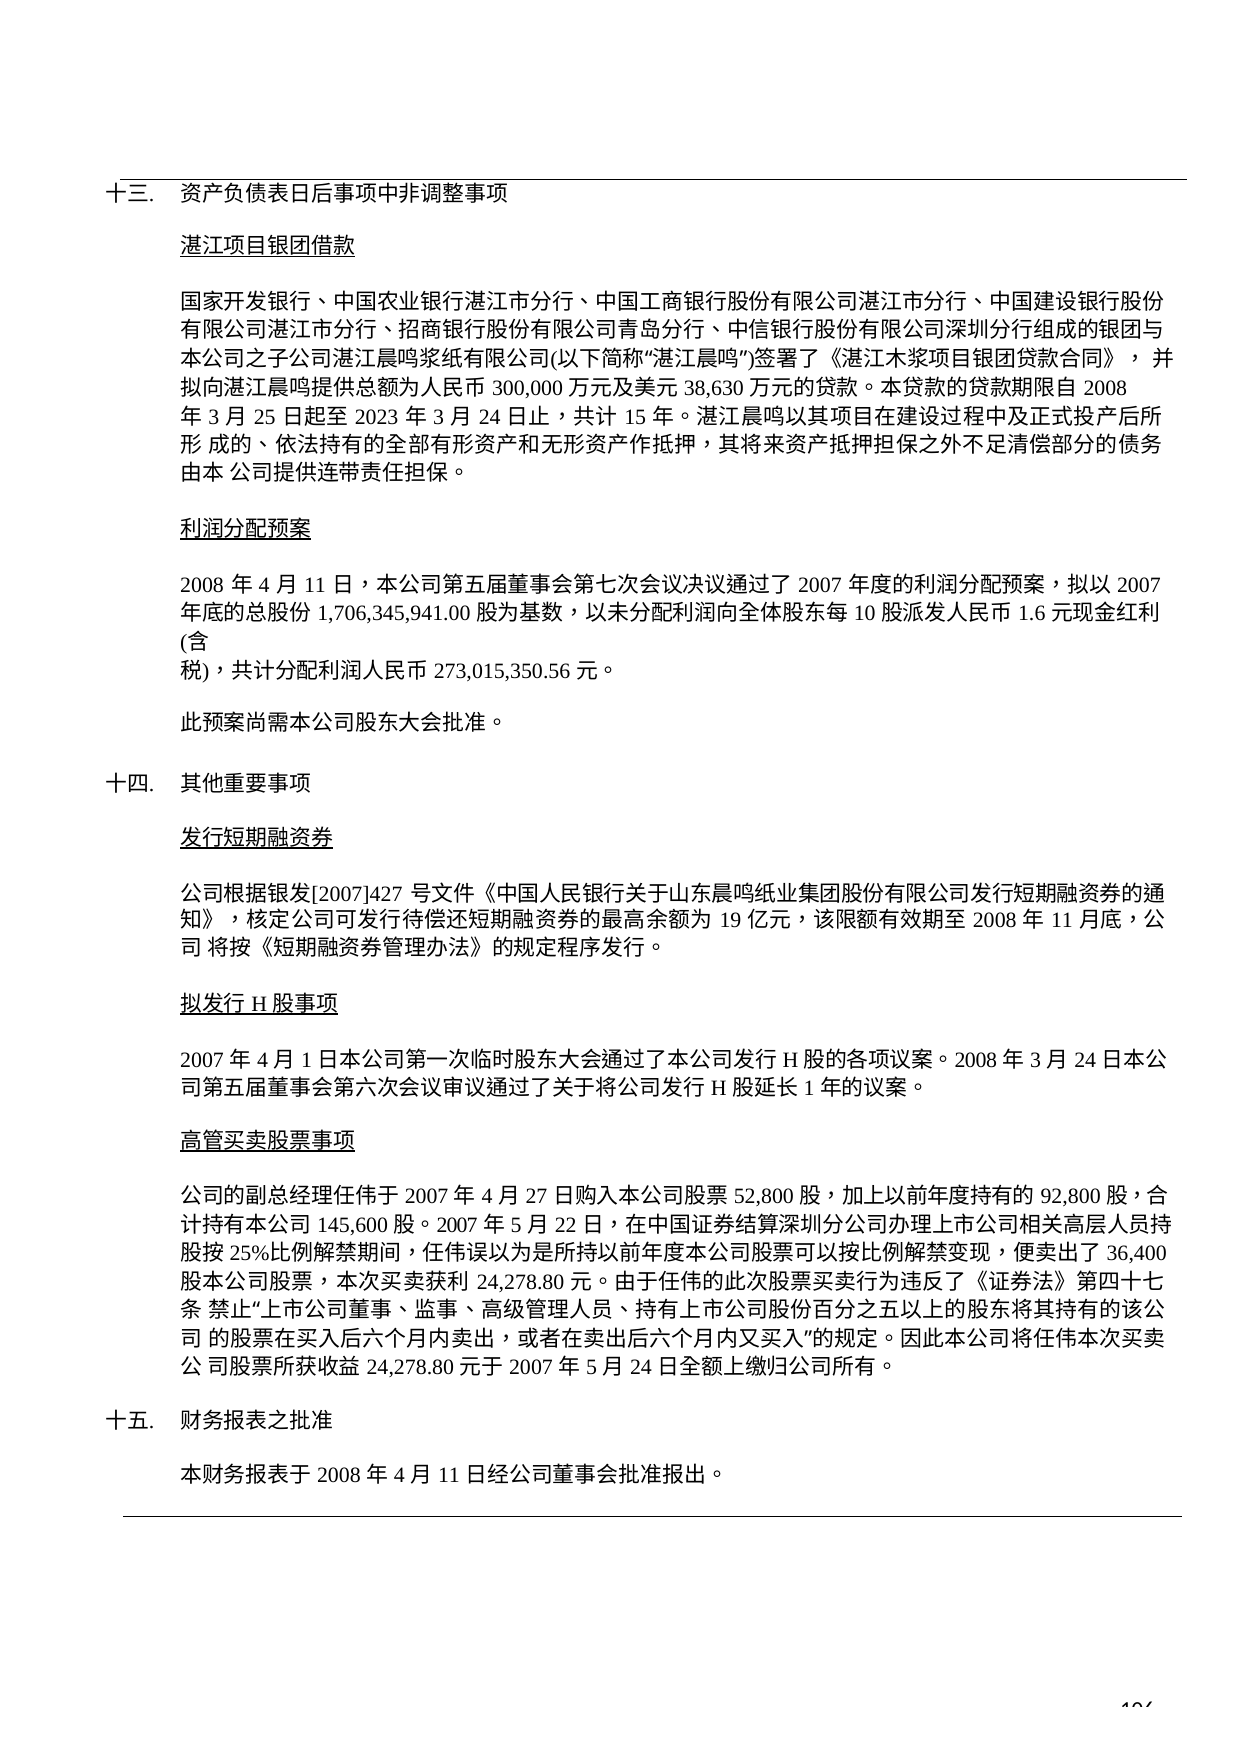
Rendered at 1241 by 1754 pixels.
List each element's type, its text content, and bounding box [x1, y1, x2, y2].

text 利润分配预案 [180, 513, 466, 543]
text 十五. 财务报表之批准 [105, 1406, 466, 1435]
text 本财务报表于 2008 年 4 月 11 日经公司董事会批准报出。 [180, 1459, 1188, 1489]
text 国家开发银行、中国农业银行湛江市分行、中国工商银行股份有限公司湛江市分行、中国建设银行股份 有限公司湛江市分行、招商银行股份有限公司青岛分行、中信银行股份有限公司深圳分行组成的银团与 本公司之子公司湛江晨鸣浆纸有限公司(以下简称“湛江晨鸣”)签署了《湛江木浆项目银团贷款合同》， 并拟向湛江晨鸣提供总额为人民币 300,000 万元及美元 38,630 万元的贷款。本贷款的贷款期限自 2008 [180, 287, 1178, 401]
text 十四. 其他重要事项 [105, 768, 466, 797]
text 计持有本公司 145,600 股。2007 年 5 月 22 日，在中国证券结算深圳分公司办理上市公司相关高层人员持 [180, 1210, 1188, 1238]
text 公司的副总经理任伟于 2007 年 4 月 27 日购入本公司股票 52,800 股，加上以前年度持有的 92,800 股，合 [180, 1180, 1188, 1210]
text 公司根据银发[2007]427 号文件《中国人民银行关于山东晨鸣纸业集团股份有限公司发行短期融资券的通 知》，核定公司可发行待偿还短期融资券的最高余额为 19 亿元，该限额有效期至 2008 年 11 月底，公司 将按《短期融资券管理办法》的规定程序发行。 [180, 879, 1166, 962]
text 年底的总股份 1,706,345,941.00 股为基数，以未分配利润向全体股东每 10 股派发人民币 1.6 元现金红利(含 [180, 598, 1178, 655]
text 十三. 资产负债表日后事项中非调整事项 [105, 180, 1178, 206]
text 股按 25%比例解禁期间，任伟误以为是所持以前年度本公司股票可以按比例解禁变现，便卖出了 36,400 [180, 1238, 1188, 1267]
text 2008 年 4 月 11 日，本公司第五届董事会第七次会议决议通过了 2007 年度的利润分配预案，拟以 2007 [180, 569, 1178, 598]
text 拟发行 H 股事项 [180, 988, 1188, 1018]
text 年 3 月 25 日起至 2023 年 3 月 24 日止，共计 15 年。湛江晨鸣以其项目在建设过程中及正式投产后所形 成的、依法持有的全部有形资产和无形资产作抵押，其将来资产抵押担保之外不足清偿部分的债务由本 公司提供连带责任担保。 [180, 401, 1166, 487]
text 2007 年 4 月 1 日本公司第一次临时股东大会通过了本公司发行 H 股的各项议案。2008 年 3 月 24 日本公 司第五届董事会第六次会议审议通过了关于将公司发行 H 股延长 1 年的议案。 [180, 1045, 1178, 1102]
text 湛江项目银团借款 [180, 231, 466, 260]
text 税)，共计分配利润人民币 273,015,350.56 元。 此预案尚需本公司股东大会批准。 [180, 655, 621, 737]
text 股本公司股票，本次买卖获利 24,278.80 元。由于任伟的此次股票买卖行为违反了《证券法》第四十七条 禁止“上市公司董事、监事、高级管理人员、持有上市公司股份百分之五以上的股东将其持有的该公司 的股票在买入后六个月内卖出，或者在卖出后六个月内又买入”的规定。因此本公司将任伟本次买卖公 司股票所获收益 24,278.80 元于 2007 年 5 月 24 日全额上缴归公司所有。 [180, 1267, 1166, 1381]
text 发行短期融资券 [180, 822, 466, 852]
text 高管买卖股票事项 [180, 1125, 466, 1155]
